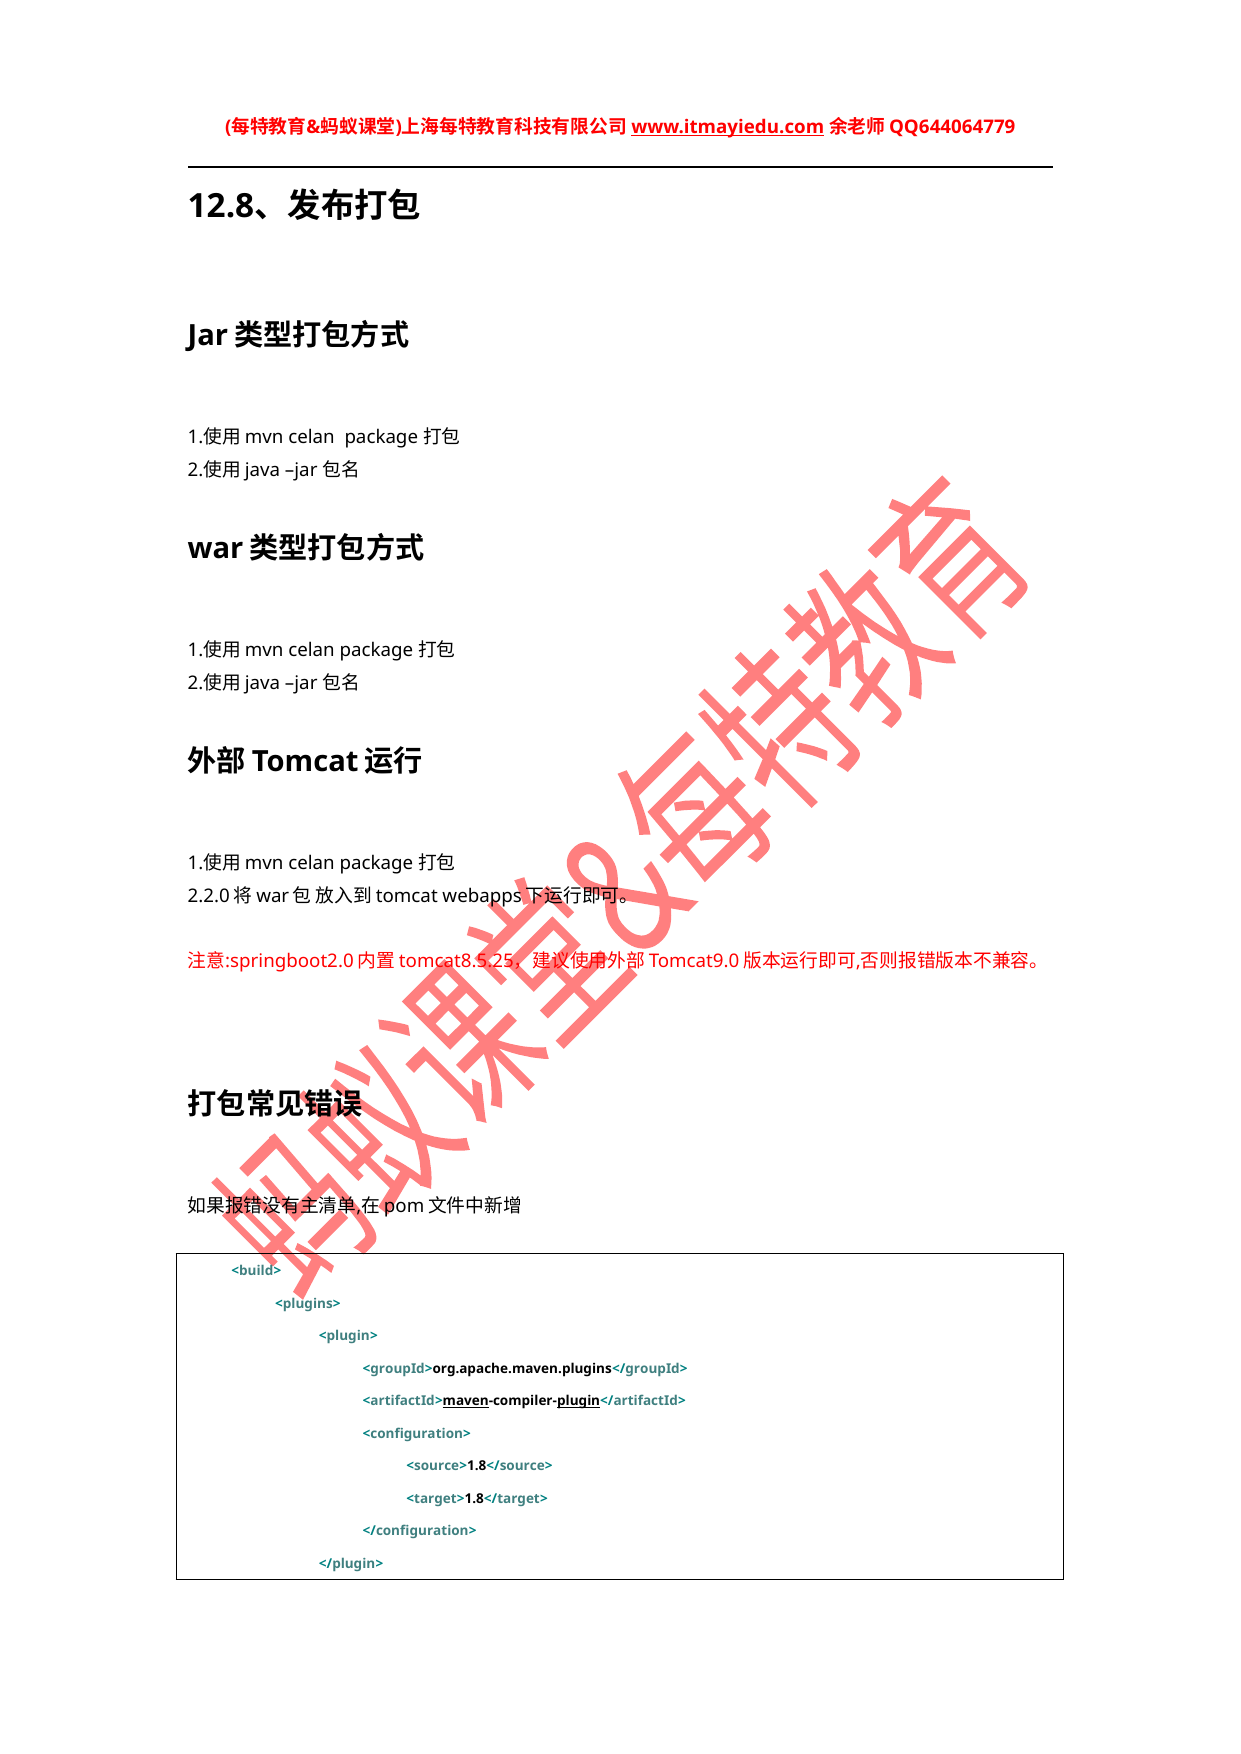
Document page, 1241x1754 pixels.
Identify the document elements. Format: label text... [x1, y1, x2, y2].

text 如果报错没有主清单,在pom文件中新增 [187, 1188, 1053, 1221]
text 2.使用java –jar 包名 [187, 665, 1053, 697]
subtitle war类型打包方式 [187, 513, 1053, 578]
text 1.使用mvn celan package 打包 [187, 419, 1053, 452]
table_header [177, 1254, 1063, 1579]
text 1.使用mvn celan package 打包 [187, 845, 1053, 878]
text 注意:springboot2.0内置tomcat8.5.25，建议使用外部Tomcat9.0版本运行即可,否则报错版本不兼容。 [187, 943, 1053, 975]
text 2.使用java –jar 包名 [187, 452, 1053, 484]
subtitle 外部Tomcat运行 [187, 726, 1053, 791]
subtitle 打包常见错误 [187, 1069, 1053, 1134]
subtitle Jar类型打包方式 [187, 300, 1053, 365]
text 1.使用mvn celan package 打包 [187, 632, 1053, 665]
subtitle 12.8、发布打包 [187, 171, 1053, 236]
text 2.2.0将war包 放入到tomcat webapps下运行即可。 [187, 878, 1053, 910]
